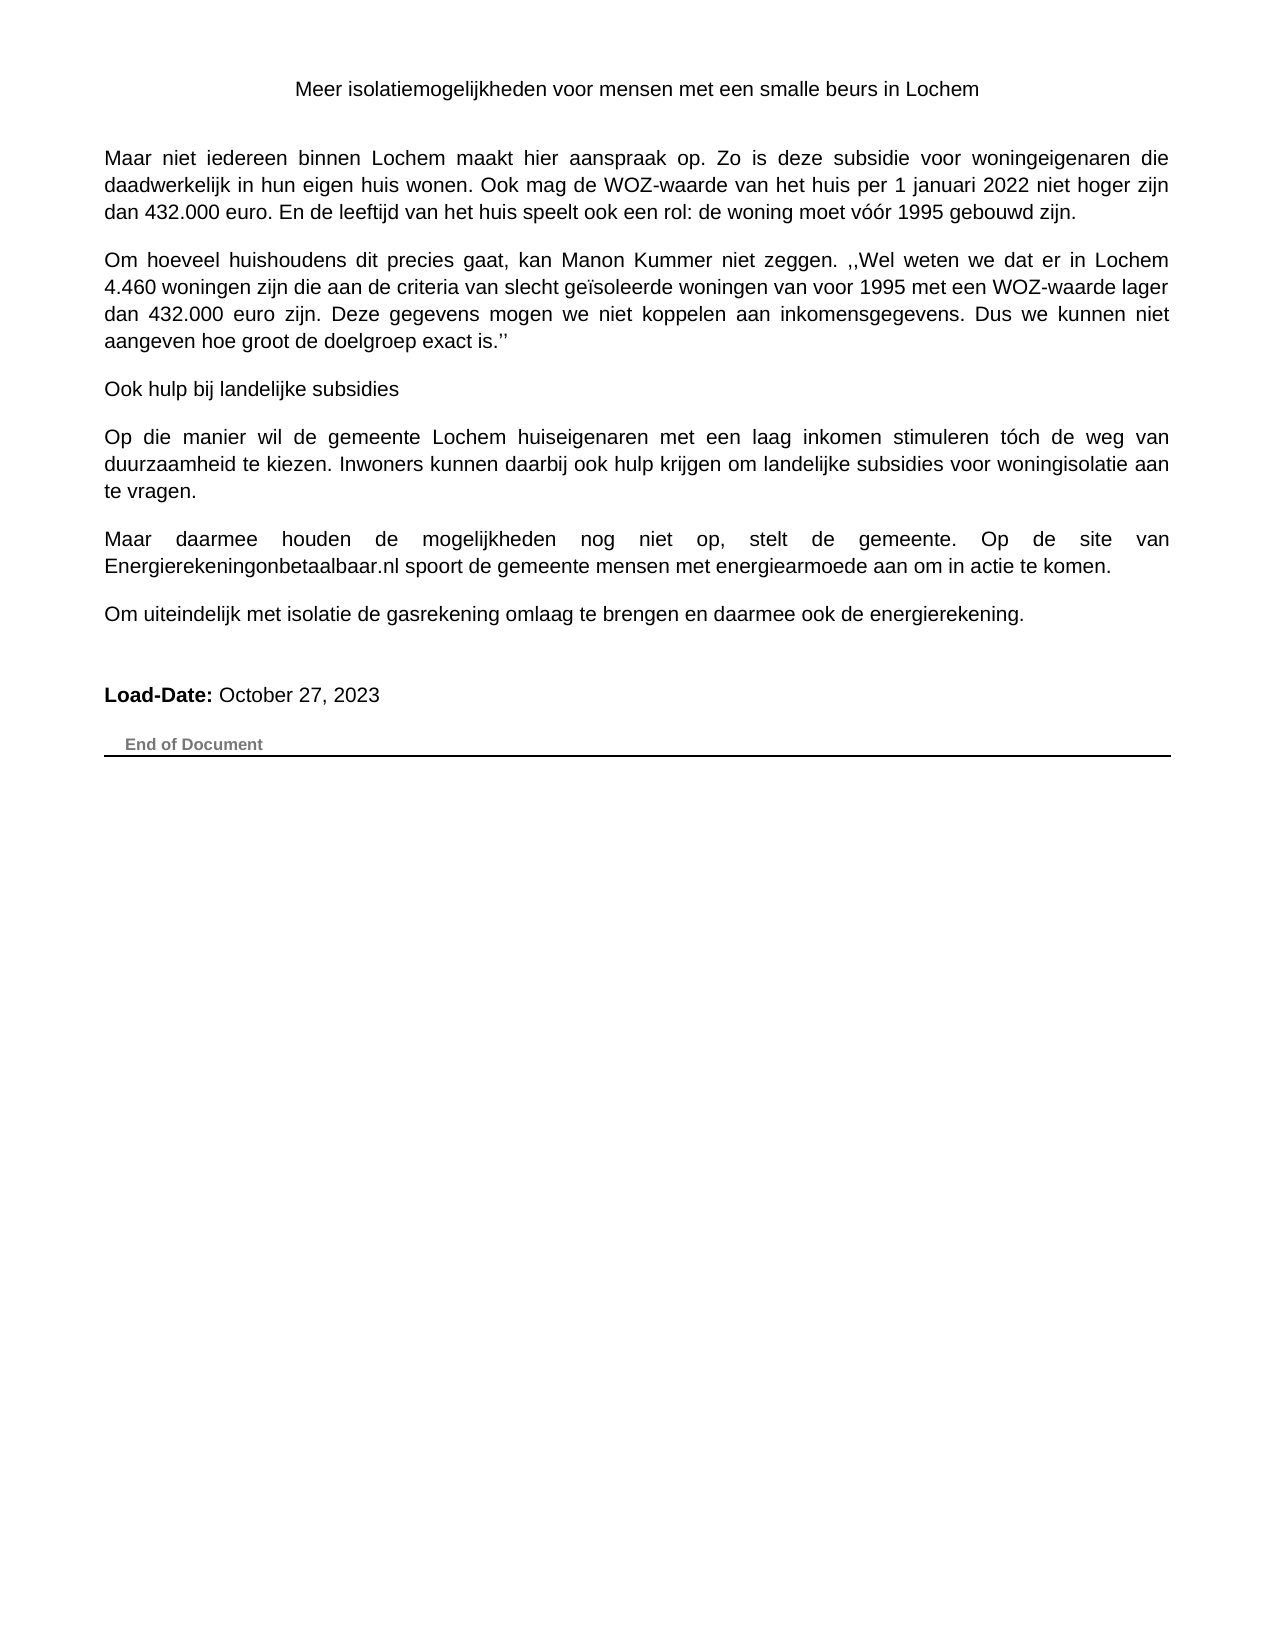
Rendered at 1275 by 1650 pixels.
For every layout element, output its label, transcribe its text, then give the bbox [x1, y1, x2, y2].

text Load-Date: October 27, 2023 [104, 651, 1171, 706]
text Om hoeveel huishoudens dit precies gaat, kan Manon Kummer niet zeggen. ,,Wel weten we dat er in Lochem 4.460 woningen zijn die aan de criteria van slecht geïsoleerde woningen van voor 1995 met een WOZ-waarde lager dan 432.000 euro zijn. Deze gegevens mogen we niet koppelen aan inkomensgegevens. Dus we kunnen niet aangeven hoe groot de doelgroep exact is.’’ [104, 244, 1171, 353]
text Ook hulp bij landelijke subsidies [104, 373, 1171, 401]
text Op die manier wil de gemeente Lochem huiseigenaren met een laag inkomen stimuleren tóch de weg van duurzaamheid te kiezen. Inwoners kunnen daarbij ook hulp krijgen om landelijke subsidies voor woningisolatie aan te vragen. [104, 421, 1171, 503]
text End of Document [125, 735, 1171, 754]
text Om uiteindelijk met isolatie de gasrekening omlaag te brengen en daarmee ook de energierekening. [104, 598, 1171, 626]
text Maar daarmee houden de mogelijkheden nog niet op, stelt de gemeente. Op de site van Energierekeningonbetaalbaar.nl spoort de gemeente mensen met energiearmoede aan om in actie te komen. [104, 523, 1171, 578]
text Maar niet iedereen binnen Lochem maakt hier aanspraak op. Zo is deze subsidie voor woningeigenaren die daadwerkelijk in hun eigen huis wonen. Ook mag de WOZ-waarde van het huis per 1 januari 2022 niet hoger zijn dan 432.000 euro. En de leeftijd van het huis speelt ook een rol: de woning moet vóór 1995 gebouwd zijn. [104, 142, 1171, 223]
